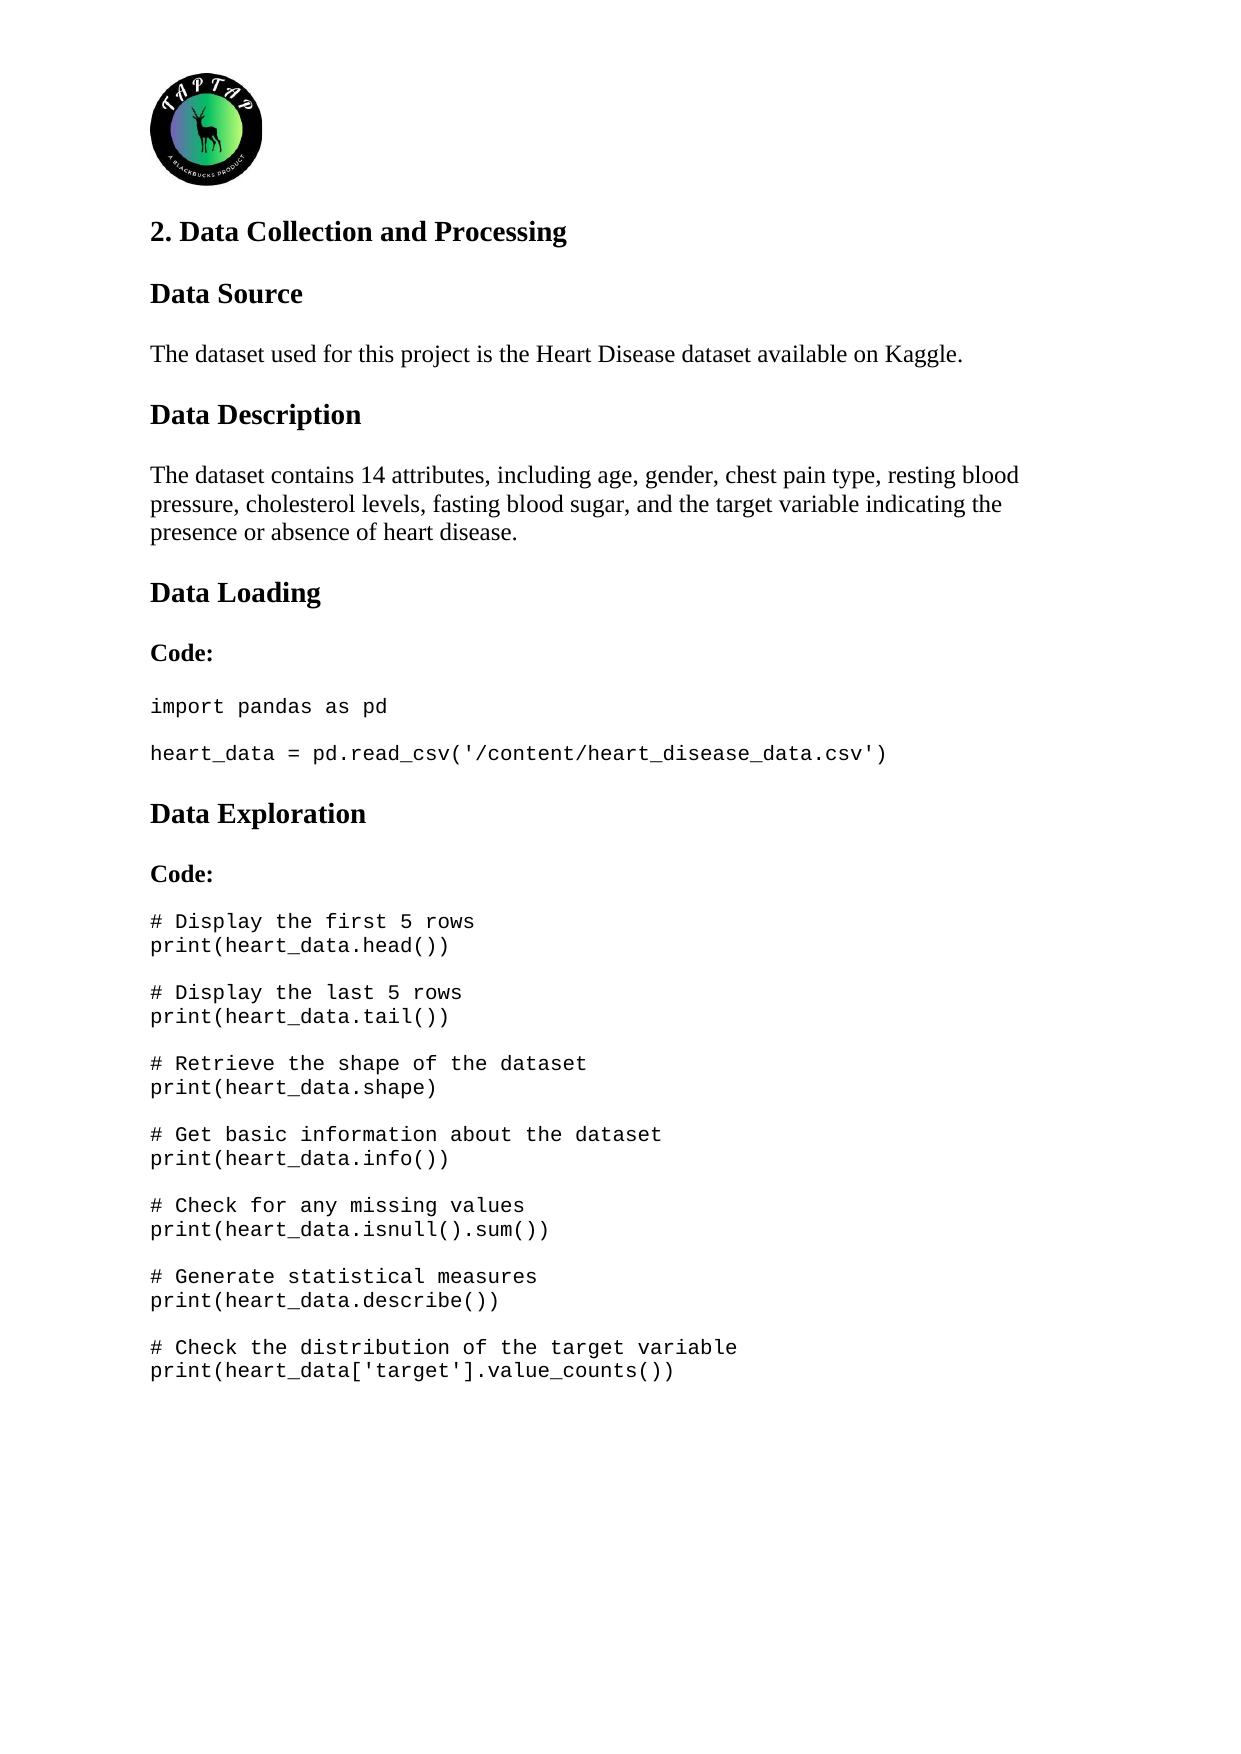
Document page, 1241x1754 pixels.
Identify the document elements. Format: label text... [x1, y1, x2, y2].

text Code: [150, 859, 1090, 888]
text print(heart_data.describe()) [150, 1289, 1090, 1313]
text # Display the last 5 rows [150, 982, 1090, 1006]
text Data Loading [150, 575, 1090, 609]
text # Check the distribution of the target variable [150, 1337, 1090, 1361]
text print(heart_data['target'].value_counts()) [150, 1361, 1090, 1384]
text # Generate statistical measures [150, 1266, 1090, 1289]
picture [150, 73, 263, 186]
text print(heart_data.isnull().sum()) [150, 1219, 1090, 1242]
text Data Exploration [150, 796, 1090, 830]
text heart_data = pd.read_csv('/content/heart_disease_data.csv') [150, 743, 1090, 767]
text print(heart_data.tail()) [150, 1006, 1090, 1029]
text # Retrieve the shape of the dataset [150, 1053, 1090, 1077]
text # Display the first 5 rows [150, 911, 1090, 935]
text print(heart_data.info()) [150, 1148, 1090, 1171]
text 2. Data Collection and Processing [150, 214, 1090, 247]
text # Get basic information about the dataset [150, 1124, 1090, 1148]
text The dataset contains 14 attributes, including age, gender, chest pain type, resting blood pressure, cholesterol levels, fasting blood sugar, and the target variable indicating the presence or absence of heart disease. [150, 460, 1090, 546]
text Data Source [150, 277, 1090, 310]
text Code: [150, 638, 1090, 667]
text print(heart_data.shape) [150, 1077, 1090, 1100]
text The dataset used for this project is the Heart Disease dataset available on Kaggle. [150, 339, 1090, 368]
text import pandas as pd [150, 696, 1090, 720]
text print(heart_data.head()) [150, 935, 1090, 958]
text # Check for any missing values [150, 1195, 1090, 1219]
text Data Description [150, 397, 1090, 431]
